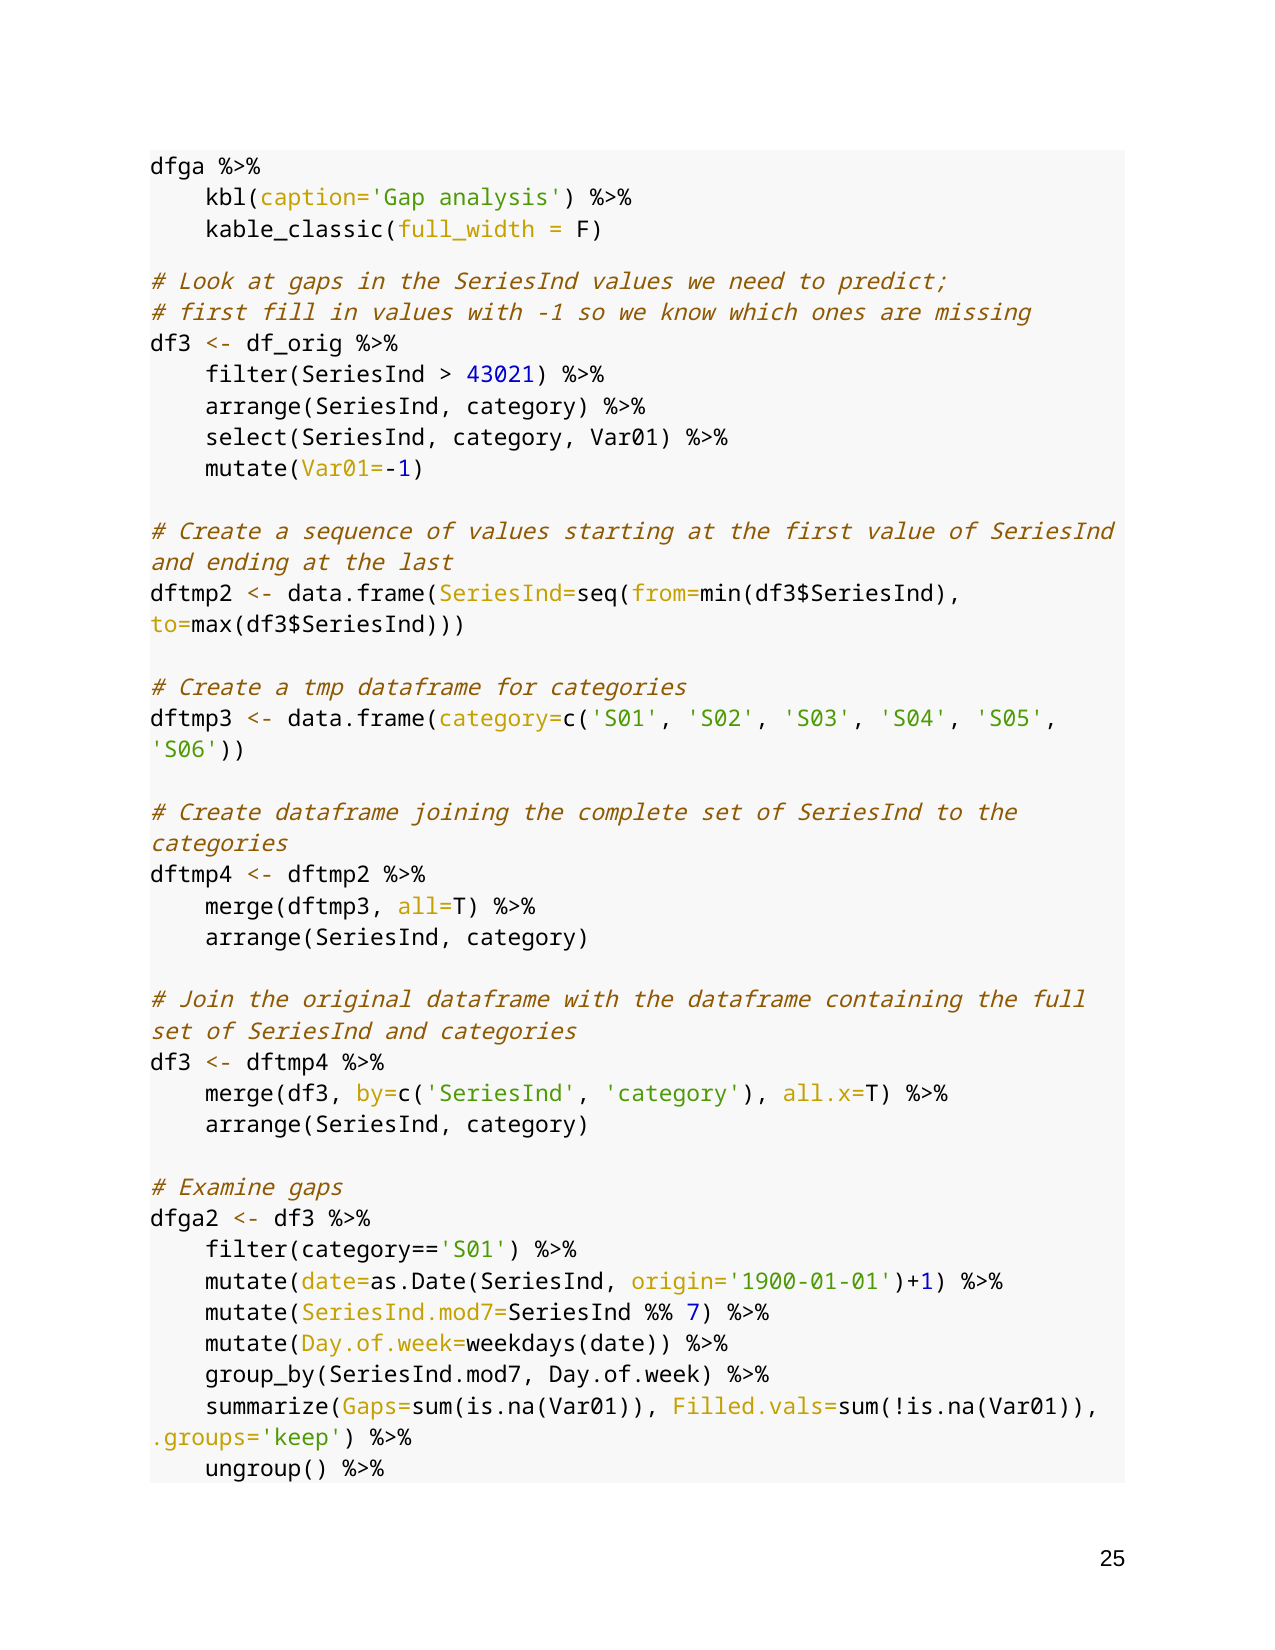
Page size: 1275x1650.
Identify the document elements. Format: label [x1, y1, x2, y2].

text [150, 264, 1125, 1483]
text [150, 150, 1125, 244]
